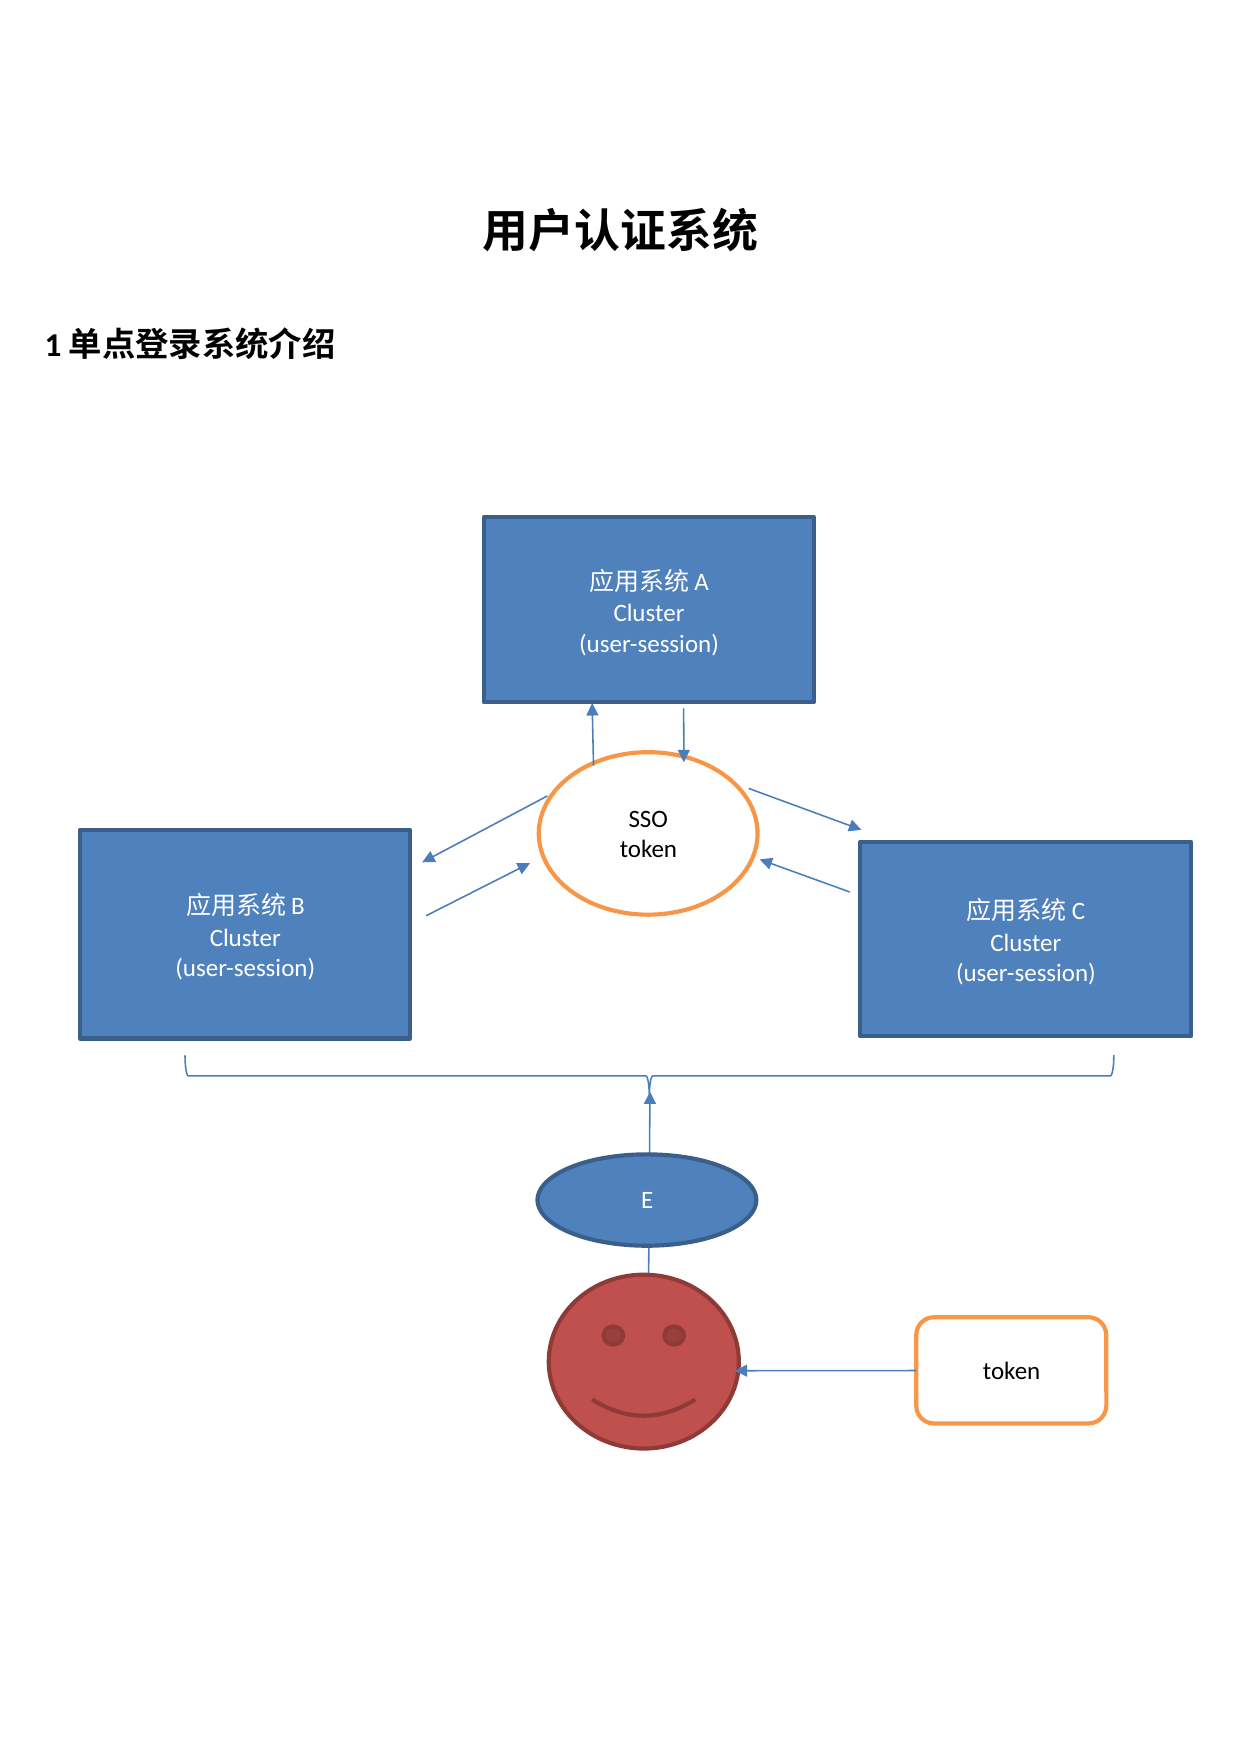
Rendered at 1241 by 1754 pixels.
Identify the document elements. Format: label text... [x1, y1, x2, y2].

title 用户认证系统 [44, 188, 1196, 267]
subtitle 1 单点登录系统介绍 [44, 302, 1196, 382]
